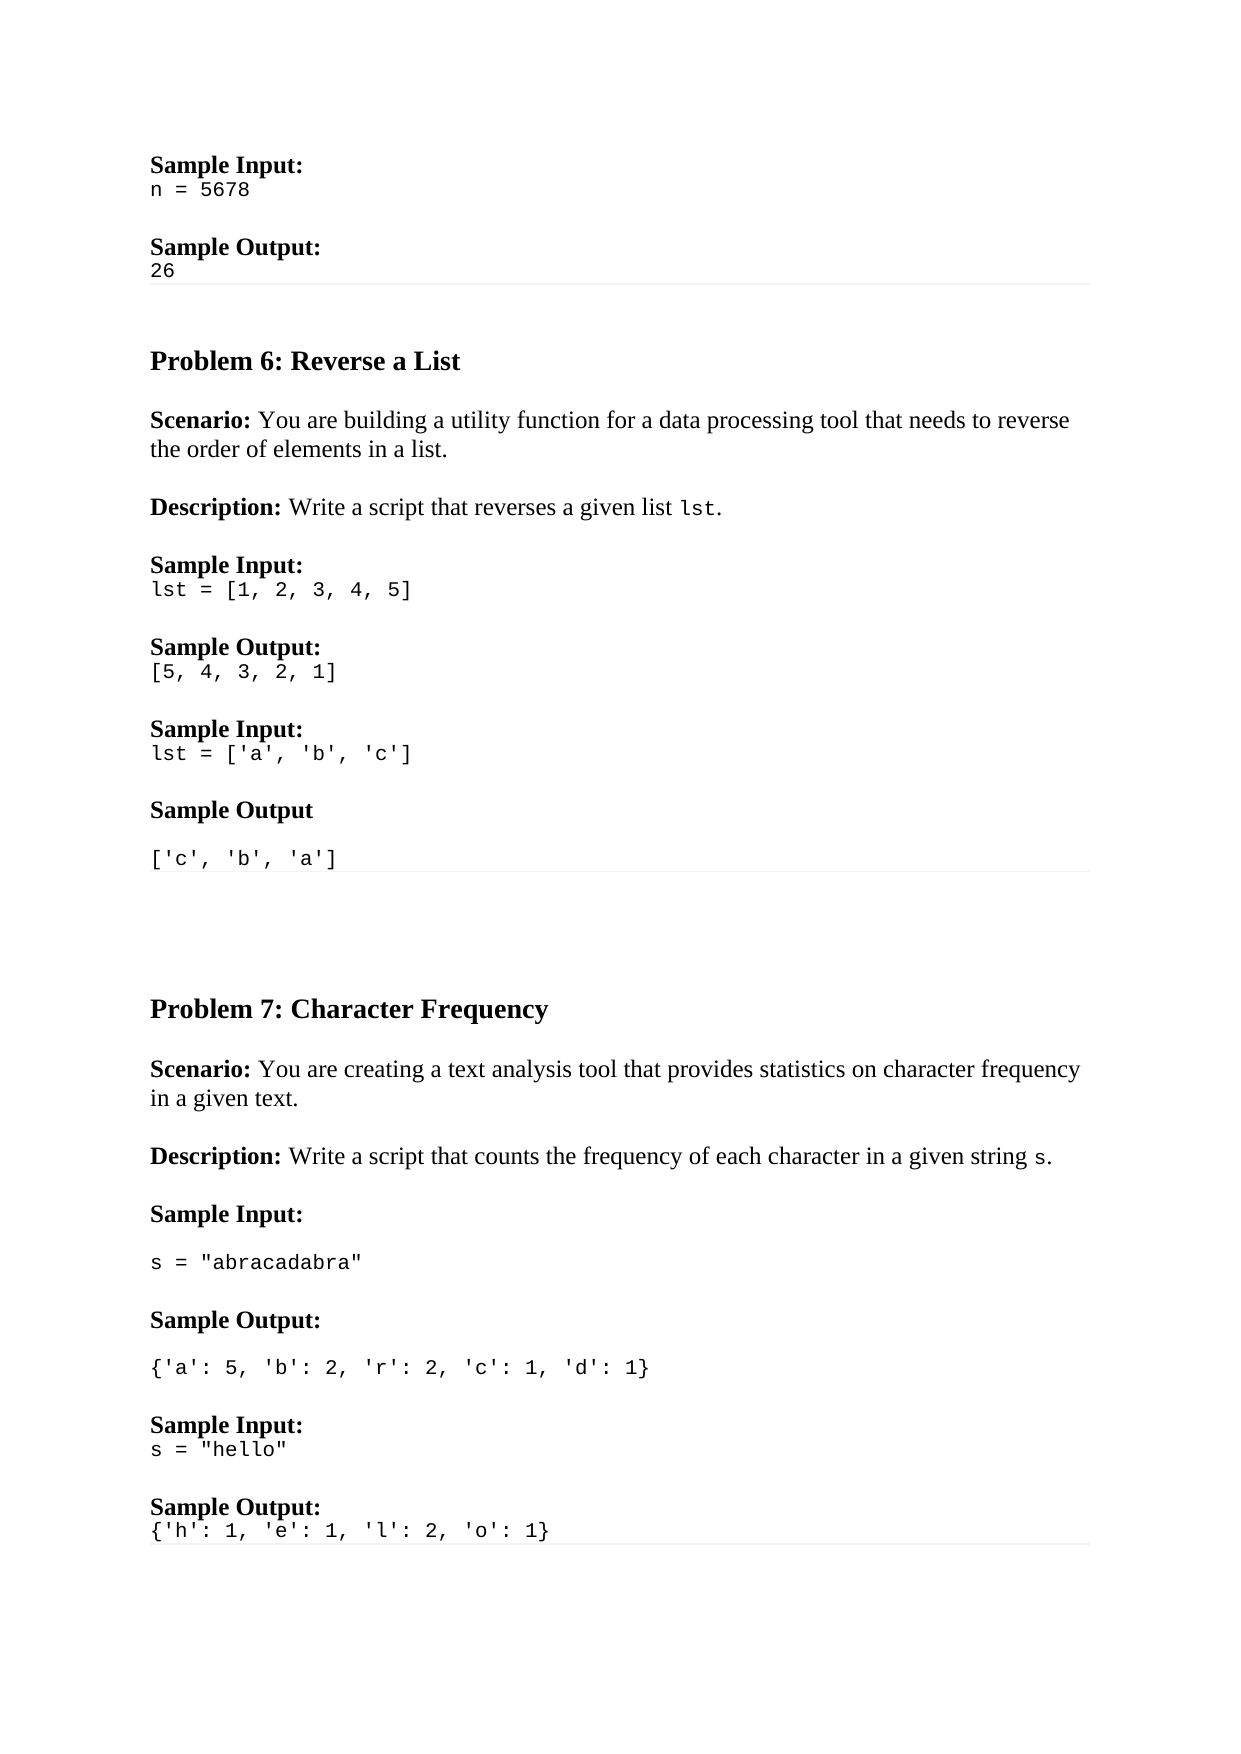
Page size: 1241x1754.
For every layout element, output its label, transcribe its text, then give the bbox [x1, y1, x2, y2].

text 26 [150, 260, 1090, 283]
text Sample Input: [150, 1410, 1090, 1439]
text Problem 7: Character Frequency [150, 993, 1090, 1025]
text Sample Input: [150, 1199, 1090, 1228]
text Problem 6: Reverse a List [150, 344, 1090, 376]
text Sample Input: [150, 150, 1090, 179]
text Sample Output: [150, 632, 1090, 661]
text Sample Output: [150, 1305, 1090, 1333]
text {'h': 1, 'e': 1, 'l': 2, 'o': 1} [150, 1520, 1090, 1543]
text s = "abracadabra" [150, 1252, 1090, 1276]
text Description: Write a script that reverses a given list lst. [150, 492, 1090, 521]
text Sample Input: [150, 551, 1090, 579]
text s = "hello" [150, 1439, 1090, 1462]
text Sample Input: [150, 714, 1090, 742]
text Scenario: You are building a utility function for a data processing tool that needs to reverse the order of elements in a list. [150, 405, 1090, 463]
text Sample Output: [150, 232, 1090, 260]
text Scenario: You are creating a text analysis tool that provides statistics on character frequency in a given text. [150, 1054, 1090, 1112]
text ['c', 'b', 'a'] [150, 848, 1090, 871]
text lst = ['a', 'b', 'c'] [150, 742, 1090, 766]
text Sample Output: [150, 1492, 1090, 1520]
text [5, 4, 3, 2, 1] [150, 661, 1090, 684]
text Sample Output [150, 795, 1090, 824]
text {'a': 5, 'b': 2, 'r': 2, 'c': 1, 'd': 1} [150, 1357, 1090, 1381]
text lst = [1, 2, 3, 4, 5] [150, 579, 1090, 603]
text Description: Write a script that counts the frequency of each character in a given string s. [150, 1141, 1090, 1170]
text n = 5678 [150, 179, 1090, 202]
